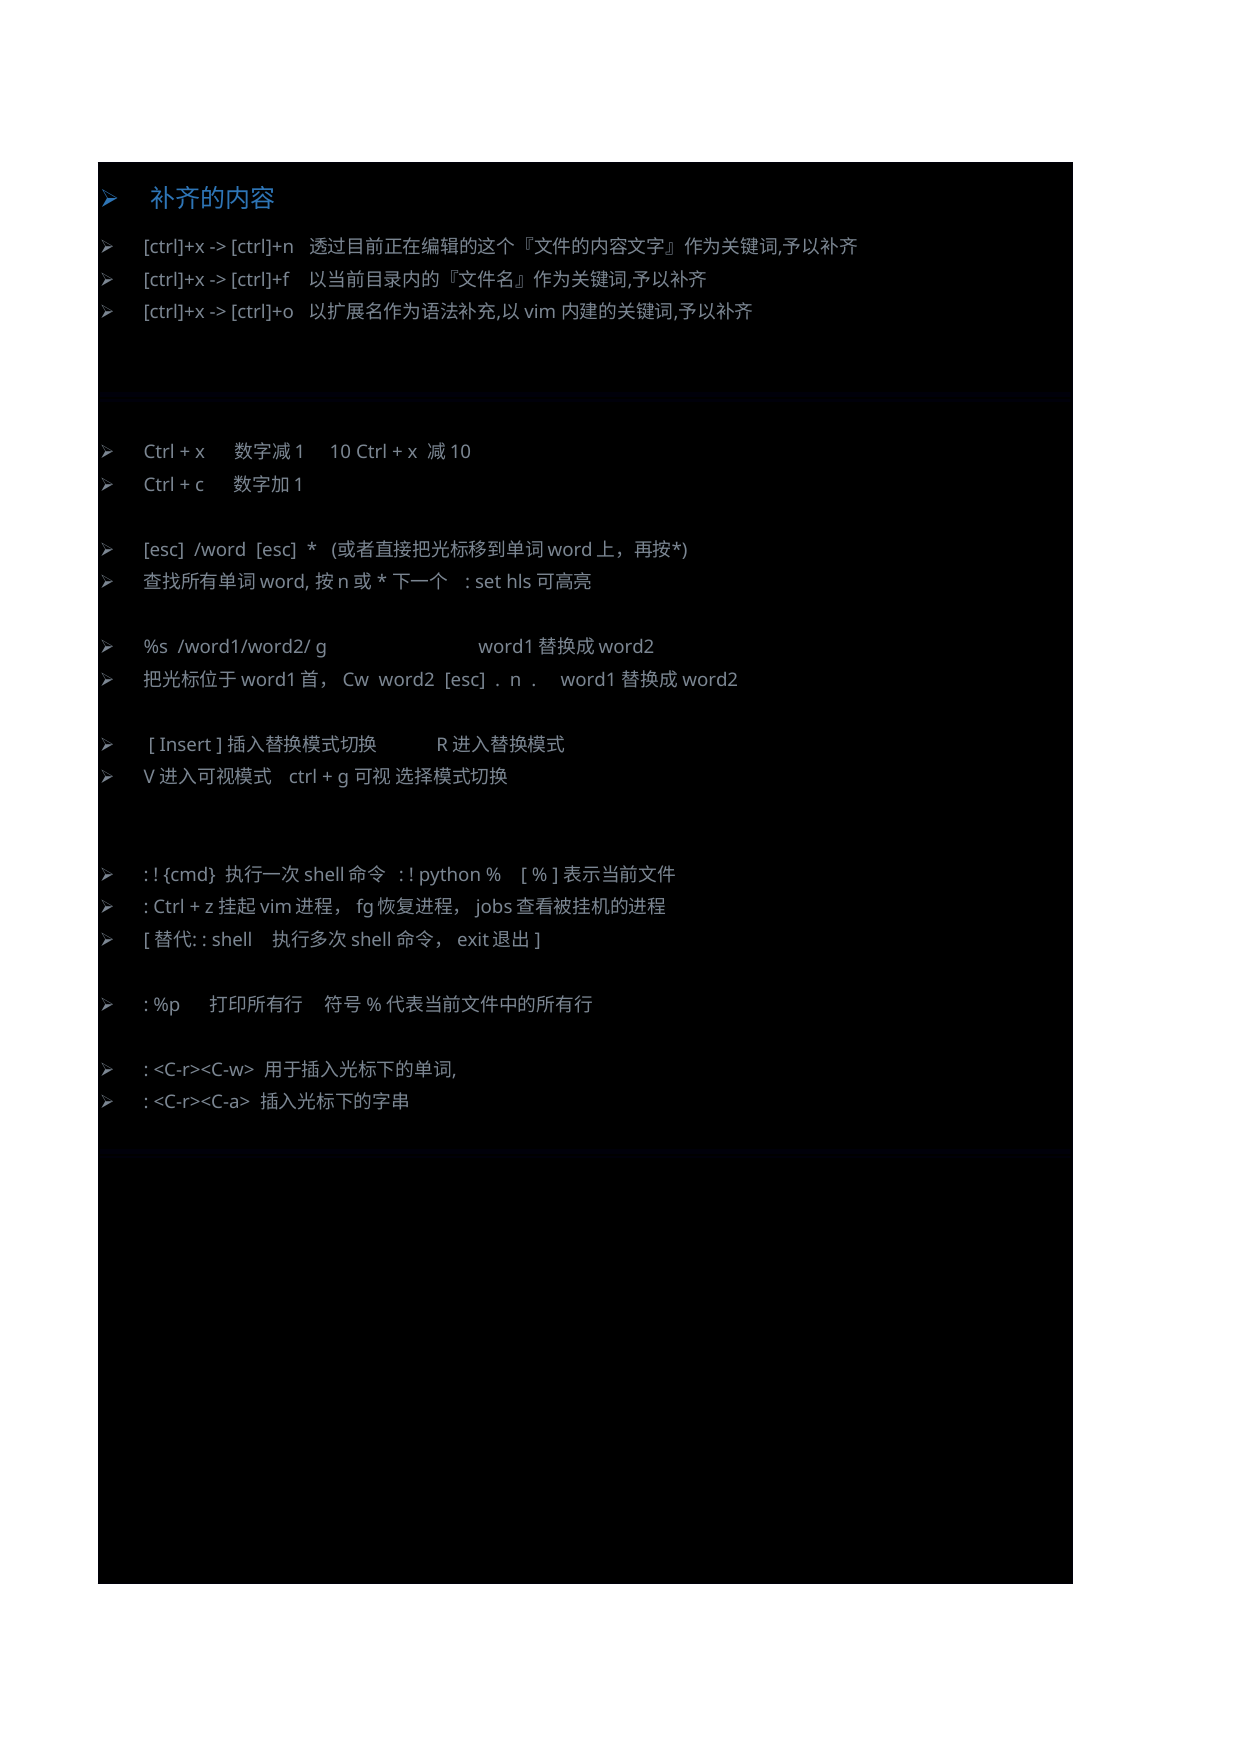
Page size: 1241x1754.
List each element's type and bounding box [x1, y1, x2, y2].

table_cell [99, 163, 1072, 1583]
